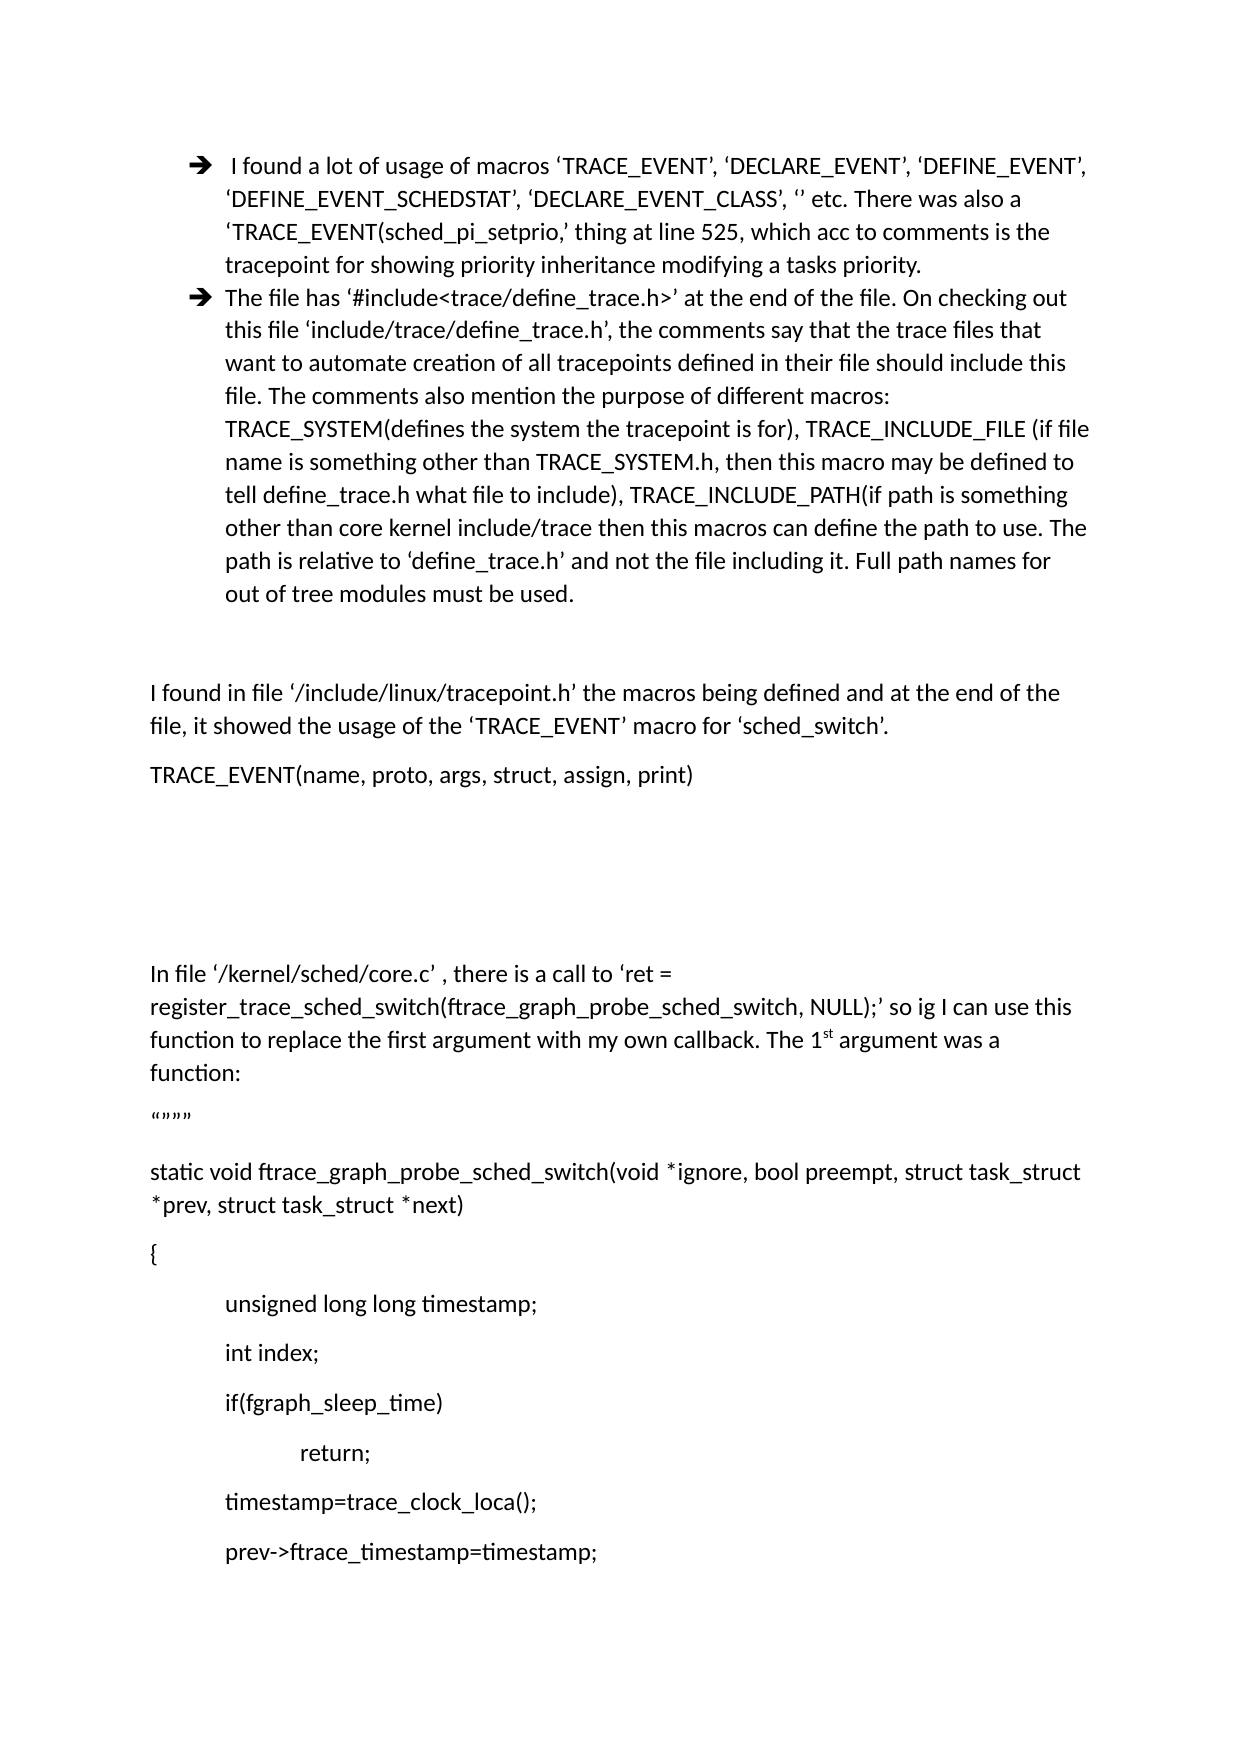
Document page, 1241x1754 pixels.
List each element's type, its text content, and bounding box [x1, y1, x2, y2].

text { [150, 1238, 1090, 1269]
text static void ftrace_graph_probe_sched_switch(void *ignore, bool preempt, struct task_struct *prev, struct task_struct *next) [150, 1156, 1090, 1219]
list The file has ‘#include<trace/define_trace.h>’ at the end of the file. On checking out this file ‘include/trace/define_trace.h’, the comments say that the trace files that want to automate creation of all tracepoints defined in their file should include this file. The comments also mention the purpose of different macros: TRACE_SYSTEM(defines the system the tracepoint is for), TRACE_INCLUDE_FILE (if file name is something other than TRACE_SYSTEM.h, then this macro may be defined to tell define_trace.h what file to include), TRACE_INCLUDE_PATH(if path is something other than core kernel include/trace then this macros can define the path to use. The path is relative to ‘define_trace.h’ and not the file including it. Full path names for out of tree modules must be used. [187, 282, 1090, 608]
text I found in file ‘/include/linux/tracepoint.h’ the macros being defined and at the end of the file, it showed the usage of the ‘TRACE_EVENT’ macro for ‘sched_switch’. [150, 677, 1090, 741]
text In file ‘/kernel/sched/core.c’ , there is a call to ‘ret = register_trace_sched_switch(ftrace_graph_probe_sched_switch, NULL);’ so ig I can use this function to replace the first argument with my own callback. The 1st argument was a function: [150, 958, 1090, 1087]
text int index; [150, 1337, 1090, 1368]
text TRACE_EVENT(name, proto, args, struct, assign, print) [150, 759, 1090, 790]
text return; [150, 1437, 1090, 1467]
text prev->ftrace_timestamp=timestamp; [150, 1536, 1090, 1566]
list I found a lot of usage of macros ‘TRACE_EVENT’, ‘DECLARE_EVENT’, ‘DEFINE_EVENT’, ‘DEFINE_EVENT_SCHEDSTAT’, ‘DECLARE_EVENT_CLASS’, ‘’ etc. There was also a ‘TRACE_EVENT(sched_pi_setprio,’ thing at line 525, which acc to comments is the tracepoint for showing priority inheritance modifying a tasks priority. [187, 150, 1090, 279]
text unsigned long long timestamp; [150, 1288, 1090, 1318]
text “””” [150, 1106, 1090, 1137]
text if(fgraph_sleep_time) [150, 1387, 1090, 1418]
text timestamp=trace_clock_loca(); [150, 1486, 1090, 1517]
